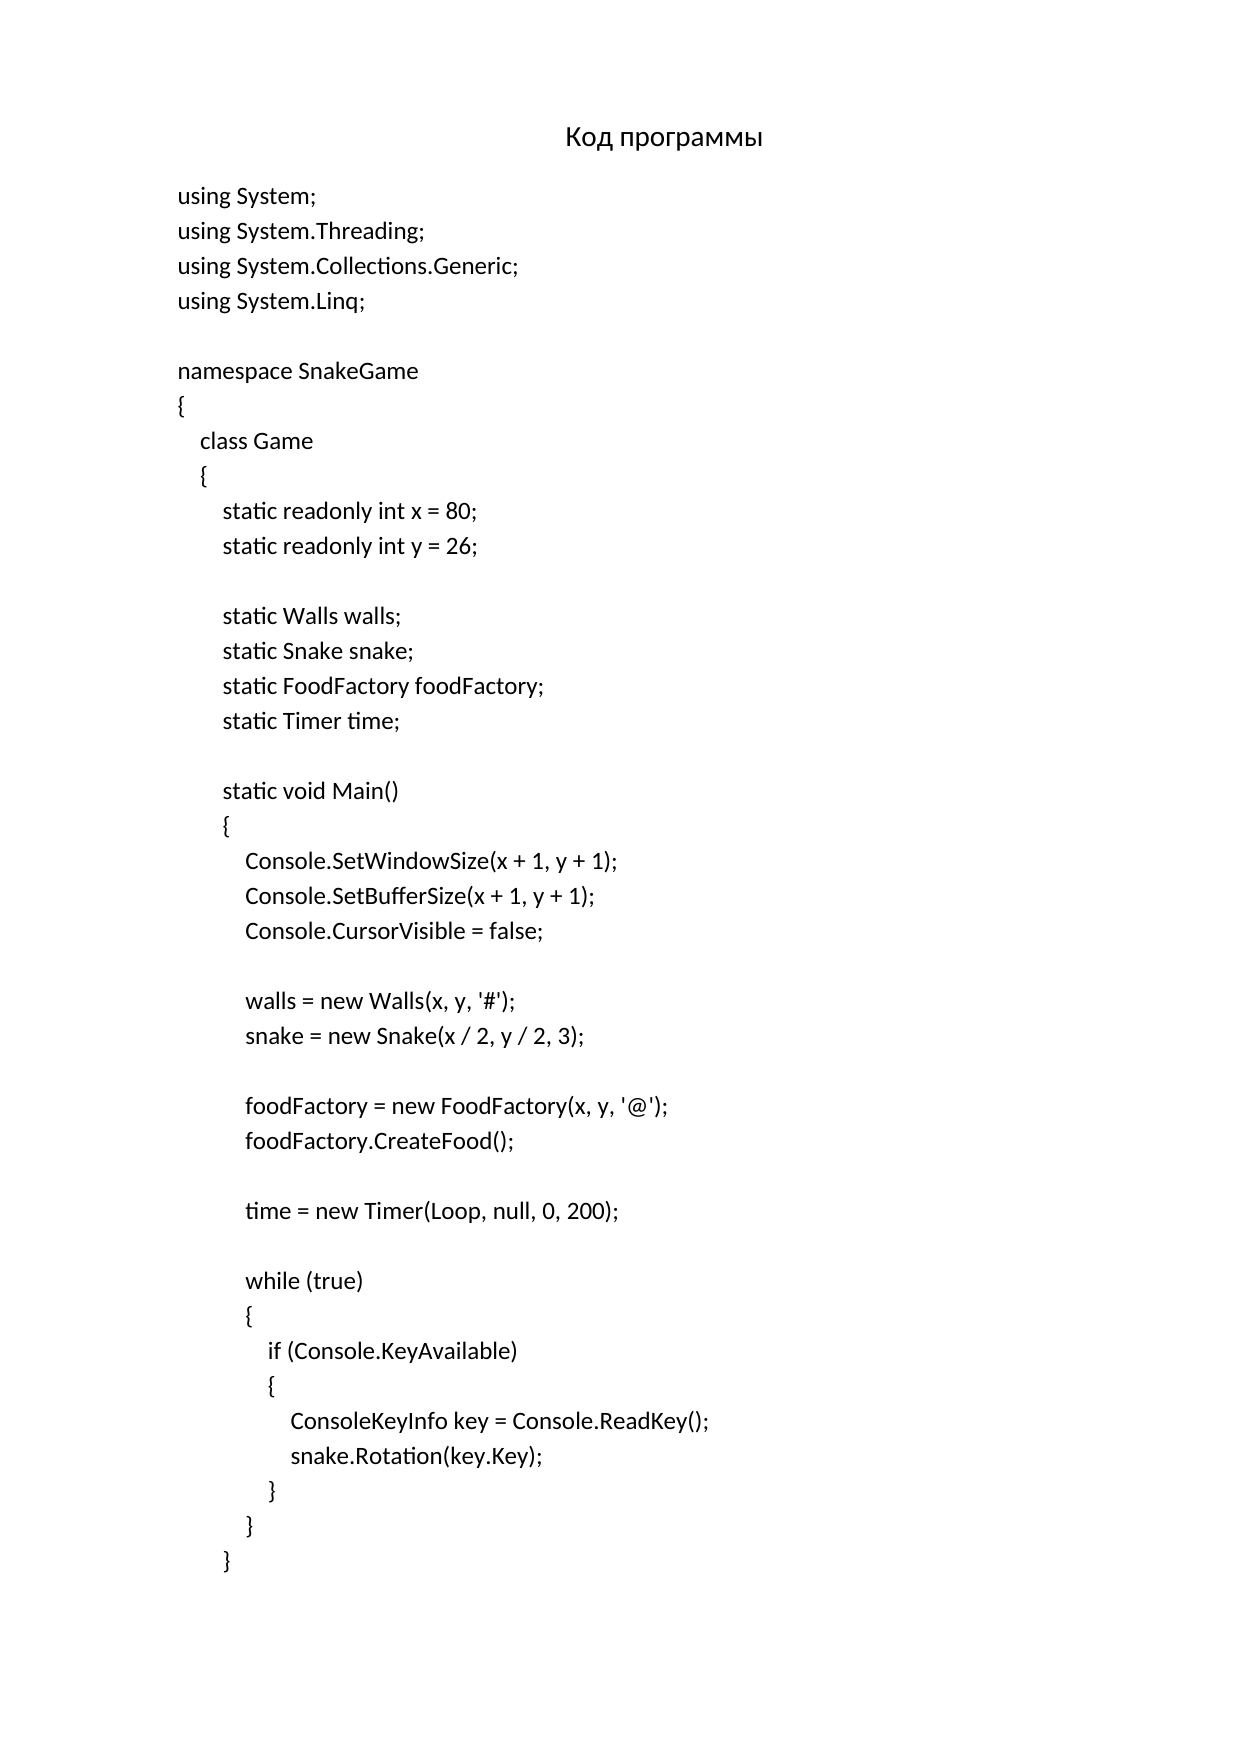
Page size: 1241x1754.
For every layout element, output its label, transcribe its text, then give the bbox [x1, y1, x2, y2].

text foodFactory = new FoodFactory(x, y, '@'); [177, 1090, 1152, 1120]
text { [177, 390, 1152, 420]
text while (true) [177, 1265, 1152, 1295]
text { [177, 810, 1152, 840]
text static void Main() [177, 775, 1152, 805]
text static readonly int y = 26; [177, 530, 1152, 560]
text static readonly int x = 80; [177, 495, 1152, 525]
text { [177, 1370, 1152, 1400]
text foodFactory.CreateFood(); [177, 1125, 1152, 1155]
text class Game [177, 425, 1152, 455]
text snake.Rotation(key.Key); [177, 1440, 1152, 1470]
text { [177, 460, 1152, 490]
text ConsoleKeyInfo key = Console.ReadKey(); [177, 1405, 1152, 1435]
text using System.Collections.Generic; [177, 250, 1152, 280]
text walls = new Walls(x, y, '#'); [177, 985, 1152, 1015]
text { [177, 1300, 1152, 1330]
text Console.SetBufferSize(x + 1, y + 1); [177, 880, 1152, 910]
text static Snake snake; [177, 635, 1152, 665]
text using System; [177, 180, 1152, 210]
text using System.Linq; [177, 285, 1152, 315]
text } [177, 1545, 1152, 1575]
text Console.SetWindowSize(x + 1, y + 1); [177, 845, 1152, 875]
text namespace SnakeGame [177, 355, 1152, 385]
text static FoodFactory foodFactory; [177, 670, 1152, 700]
text } [177, 1475, 1152, 1505]
text using System.Threading; [177, 215, 1152, 245]
text static Timer time; [177, 705, 1152, 735]
text static Walls walls; [177, 600, 1152, 630]
text } [177, 1510, 1152, 1540]
text time = new Timer(Loop, null, 0, 200); [177, 1195, 1152, 1225]
text Код программы [177, 118, 1152, 154]
text Console.CursorVisible = false; [177, 915, 1152, 945]
text snake = new Snake(x / 2, y / 2, 3); [177, 1020, 1152, 1050]
text if (Console.KeyAvailable) [177, 1335, 1152, 1365]
